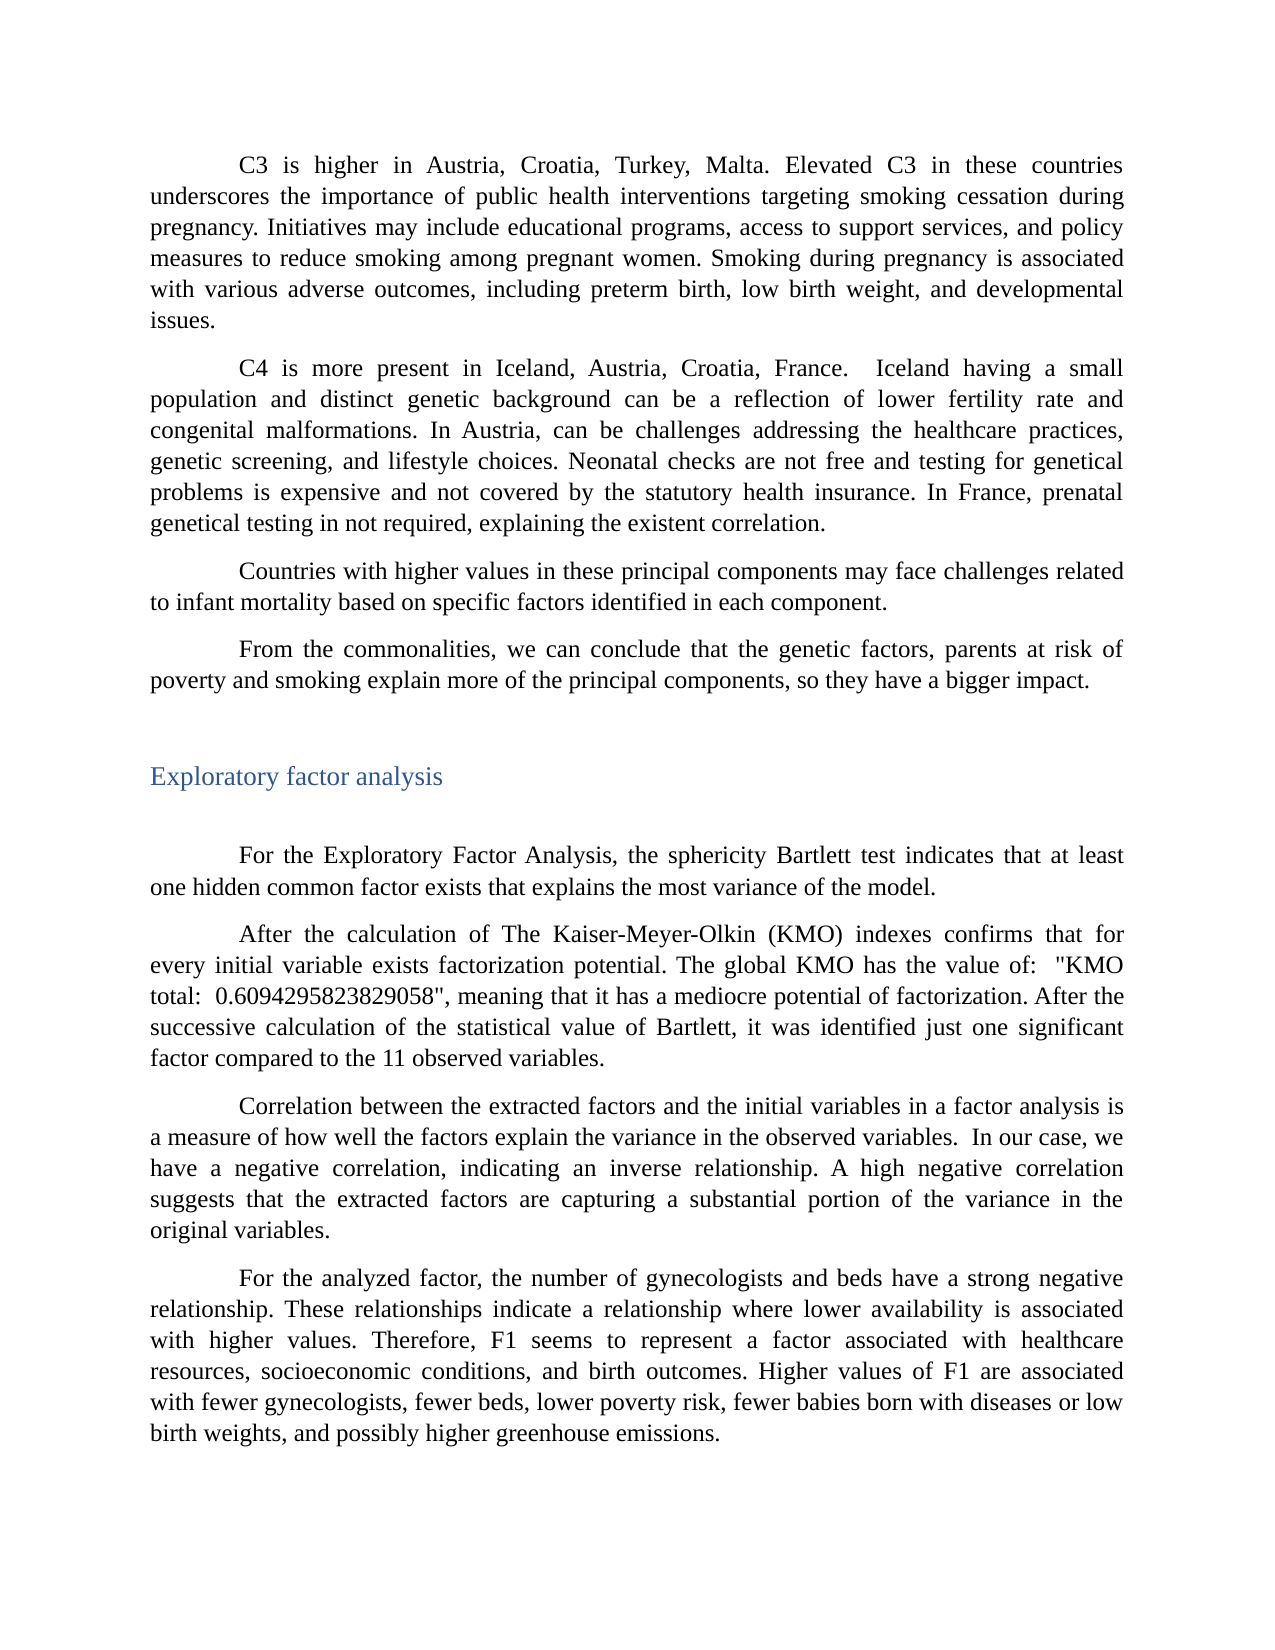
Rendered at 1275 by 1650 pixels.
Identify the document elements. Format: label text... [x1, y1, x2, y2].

text Correlation between the extracted factors and the initial variables in a factor analysis is a measure of how well the factors explain the variance in the observed variables. In our case, we have a negative correlation, indicating an inverse relationship. A high negative correlation suggests that the extracted factors are capturing a substantial portion of the variance in the original variables. [150, 1091, 1125, 1244]
text Countries with higher values in these principal components may face challenges related to infant mortality based on specific factors identified in each component. [150, 556, 1125, 616]
subtitle Exploratory factor analysis [150, 760, 1125, 791]
text C4 is more present in Iceland, Austria, Croatia, France. Iceland having a small population and distinct genetic background can be a reflection of lower fertility rate and congenital malformations. In Austria, can be challenges addressing the healthcare practices, genetic screening, and lifestyle choices. Neonatal checks are not free and testing for genetical problems is expensive and not covered by the statutory health insurance. In France, prenatal genetical testing in not required, explaining the existent correlation. [150, 353, 1125, 537]
text From the commonalities, we can conclude that the genetic factors, parents at risk of poverty and smoking explain more of the principal components, so they have a bigger impact. [150, 634, 1125, 694]
text C3 is higher in Austria, Croatia, Turkey, Malta. Elevated C3 in these countries underscores the importance of public health interventions targeting smoking cessation during pregnancy. Initiatives may include educational programs, access to support services, and policy measures to reduce smoking among pregnant women. Smoking during pregnancy is associated with various adverse outcomes, including preterm birth, low birth weight, and developmental issues. [150, 150, 1125, 334]
text After the calculation of The Kaiser-Meyer-Olkin (KMO) indexes confirms that for every initial variable exists factorization potential. The global KMO has the value of: "KMO total: 0.6094295823829058", meaning that it has a mediocre potential of factorization. After the successive calculation of the statistical value of Bartlett, it was identified just one significant factor compared to the 11 observed variables. [150, 919, 1125, 1072]
text For the analyzed factor, the number of gynecologists and beds have a strong negative relationship. These relationships indicate a relationship where lower availability is associated with higher values. Therefore, F1 seems to represent a factor associated with healthcare resources, socioeconomic conditions, and birth outcomes. Higher values of F1 are associated with fewer gynecologists, fewer beds, lower poverty risk, fewer babies born with diseases or low birth weights, and possibly higher greenhouse emissions. [150, 1263, 1125, 1447]
text For the Exploratory Factor Analysis, the sphericity Bartlett test indicates that at least one hidden common factor exists that explains the most variance of the model. [150, 841, 1125, 900]
